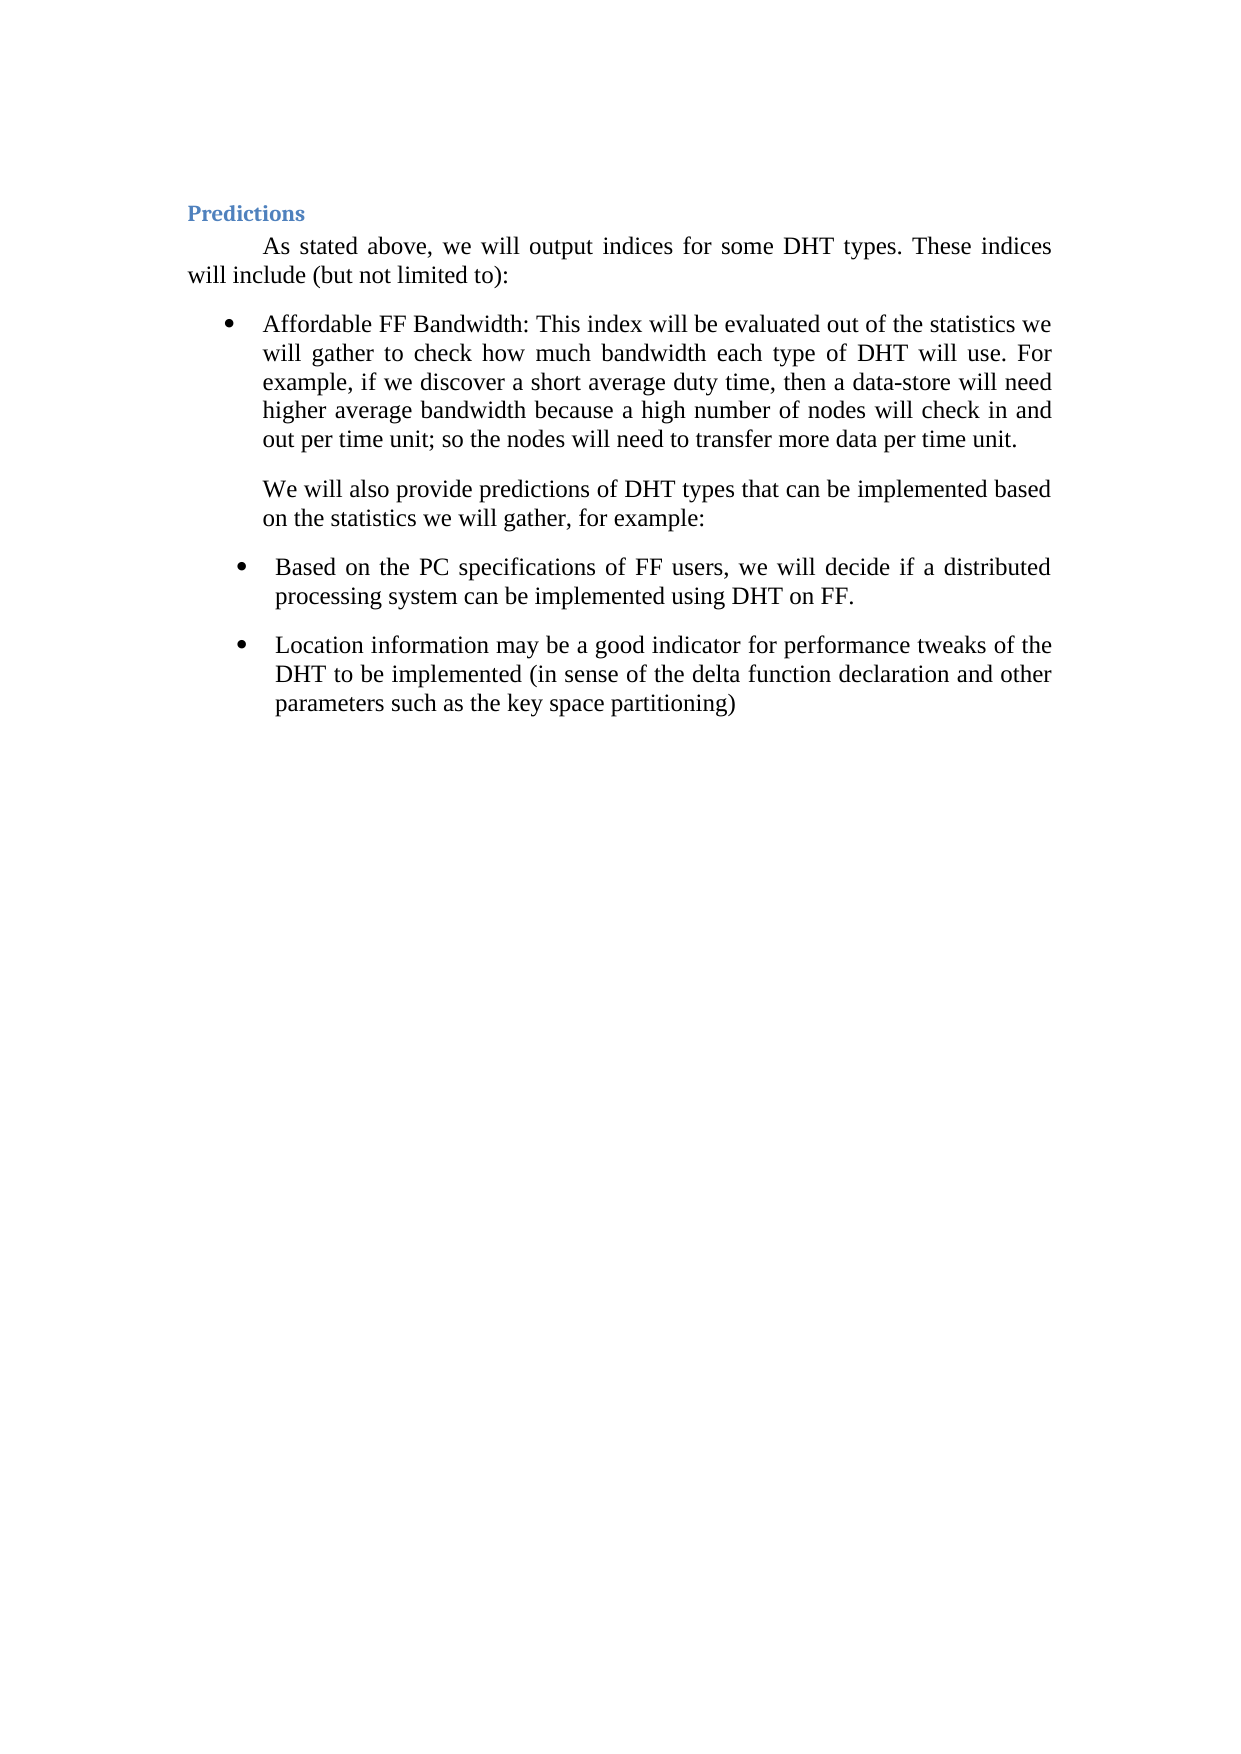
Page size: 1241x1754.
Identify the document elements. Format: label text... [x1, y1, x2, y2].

list Location information may be a good indicator for performance tweaks of the DHT to be implemented (in sense of the delta function declaration and other parameters such as the key space partitioning) [237, 631, 1053, 717]
text As stated above, we will output indices for some DHT types. These indices will include (but not limited to): [187, 231, 1053, 288]
subtitle Predictions [187, 201, 1053, 227]
list Based on the PC specifications of FF users, we will decide if a distributed processing system can be implemented using DHT on FF. [237, 552, 1053, 610]
list Affordable FF Bandwidth: This index will be evaluated out of the statistics we will gather to check how much bandwidth each type of DHT will use. For example, if we discover a short average duty time, then a data-store will need higher average bandwidth because a high number of nodes will check in and out per time unit; so the nodes will need to transfer more data per time unit. [225, 309, 1053, 453]
text We will also provide predictions of DHT types that can be implemented based on the statistics we will gather, for example: [262, 474, 1053, 531]
